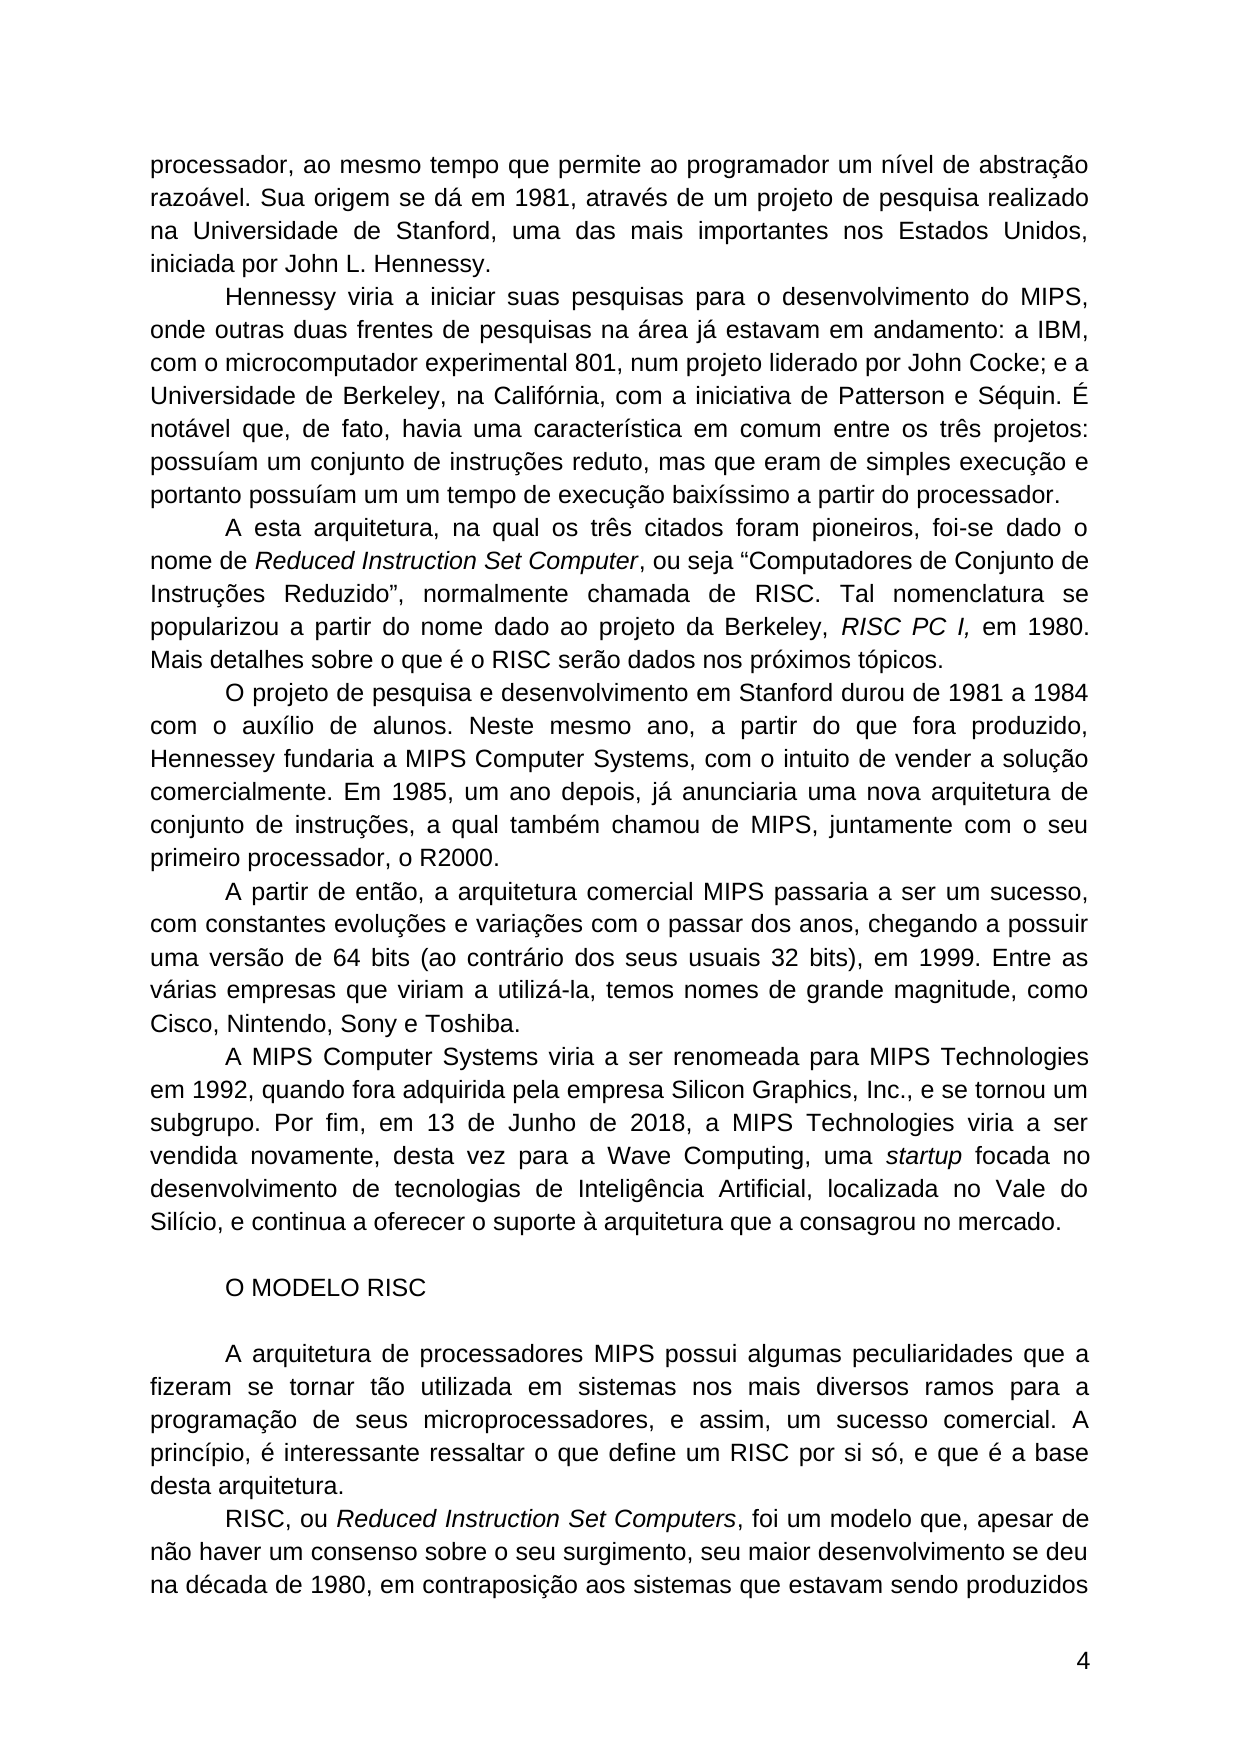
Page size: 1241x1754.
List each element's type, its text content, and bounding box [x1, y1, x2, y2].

text O projeto de pesquisa e desenvolvimento em Stanford durou de 1981 a 1984 com o auxílio de alunos. Neste mesmo ano, a partir do que fora produzido, Hennessey fundaria a MIPS Computer Systems, com o intuito de vender a solução comercialmente. Em 1985, um ano depois, já anunciaria uma nova arquitetura de conjunto de instruções, a qual também chamou de MIPS, juntamente com o seu primeiro processador, o R2000. [150, 678, 1090, 872]
text A esta arquitetura, na qual os três citados foram pioneiros, foi-se dado o nome de Reduced Instruction Set Computer, ou seja “Computadores de Conjunto de Instruções Reduzido”, normalmente chamada de RISC. Tal nomenclatura se popularizou a partir do nome dado ao projeto da Berkeley, RISC PC I, em 1980. Mais detalhes sobre o que é o RISC serão dados nos próximos tópicos. [150, 513, 1090, 674]
text A MIPS Computer Systems viria a ser renomeada para MIPS Technologies em 1992, quando fora adquirida pela empresa Silicon Graphics, Inc., e se tornou um subgrupo. Por fim, em 13 de Junho de 2018, a MIPS Technologies viria a ser vendida novamente, desta vez para a Wave Computing, uma startup focada no desenvolvimento de tecnologias de Inteligência Artificial, localizada no Vale do Silício, e continua a oferecer o suporte à arquitetura que a consagrou no mercado. [150, 1042, 1090, 1235]
text A arquitetura de processadores MIPS possui algumas peculiaridades que a fizeram se tornar tão utilizada em sistemas nos mais diversos ramos para a programação de seus microprocessadores, e assim, um sucesso comercial. A princípio, é interessante ressaltar o que define um RISC por si só, e que é a base desta arquitetura. [150, 1339, 1090, 1499]
text Hennessy viria a iniciar suas pesquisas para o desenvolvimento do MIPS, onde outras duas frentes de pesquisas na área já estavam em andamento: a IBM, com o microcomputador experimental 801, num projeto liderado por John Cocke; e a Universidade de Berkeley, na Califórnia, com a iniciativa de Patterson e Séquin. É notável que, de fato, havia uma característica em comum entre os três projetos: possuíam um conjunto de instruções reduto, mas que eram de simples execução e portanto possuíam um um tempo de execução baixíssimo a partir do processador. [150, 282, 1090, 509]
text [150, 1504, 1090, 1599]
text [150, 150, 1090, 278]
subtitle O MODELO RISC [150, 1273, 1090, 1301]
text A partir de então, a arquitetura comercial MIPS passaria a ser um sucesso, com constantes evoluções e variações com o passar dos anos, chegando a possuir uma versão de 64 bits (ao contrário dos seus usuais 32 bits), em 1999. Entre as várias empresas que viriam a utilizá-la, temos nomes de grande magnitude, como Cisco, Nintendo, Sony e Toshiba. [150, 876, 1090, 1037]
